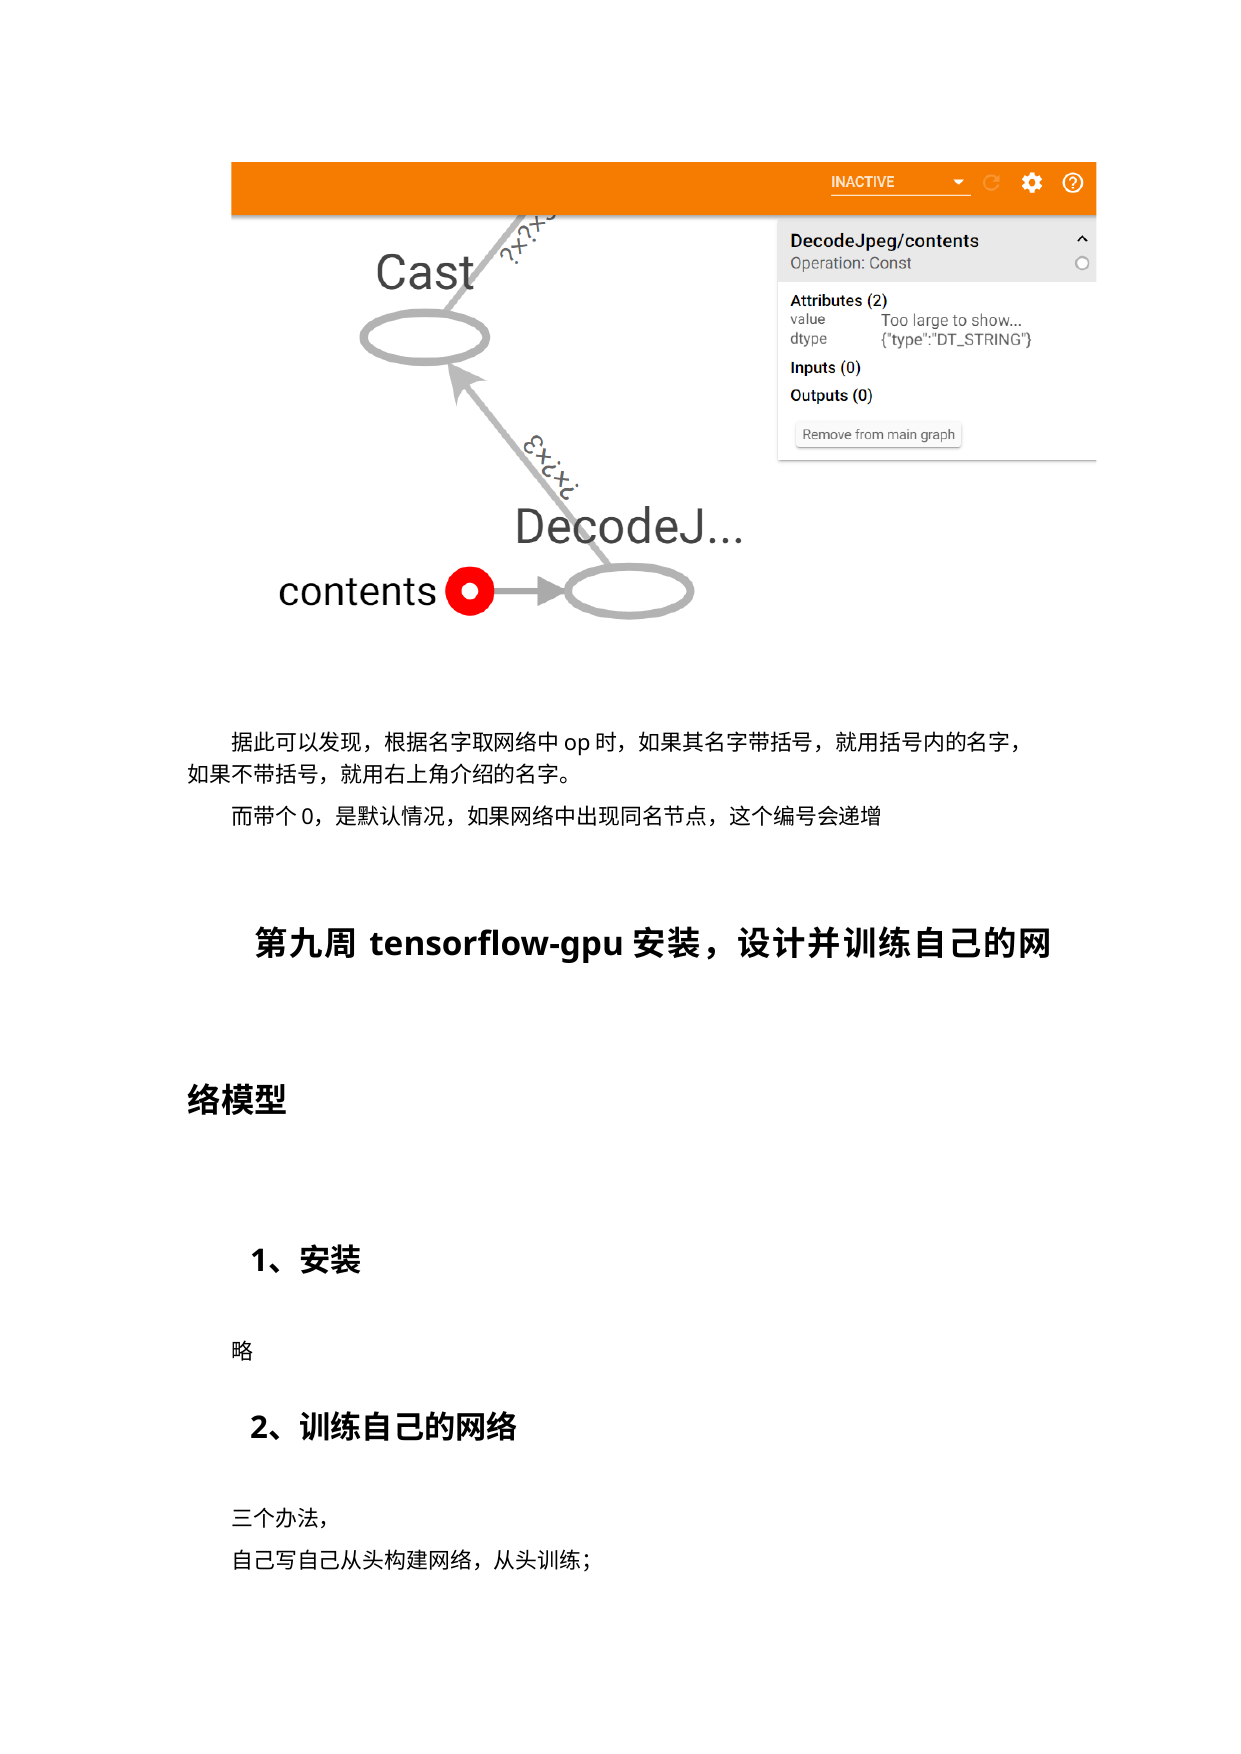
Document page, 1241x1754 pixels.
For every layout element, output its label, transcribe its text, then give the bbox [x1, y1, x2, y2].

subtitle 1、安装 [187, 1226, 1053, 1291]
text 据此可以发现，根据名字取网络中op时，如果其名字带括号，就用括号内的名字，如果不带括号，就用右上角介绍的名字。 [187, 724, 1053, 789]
text 略 [187, 1333, 1053, 1366]
picture [231, 162, 1097, 711]
text 自己写自己从头构建网络，从头训练； [187, 1543, 1053, 1575]
text 而带个0，是默认情况，如果网络中出现同名节点，这个编号会递增 [187, 799, 1053, 831]
subtitle 2、训练自己的网络 [187, 1393, 1053, 1458]
text 三个办法， [187, 1501, 1053, 1533]
subtitle 第九周 tensorflow-gpu安装，设计并训练自己的网络模型 [187, 909, 1053, 1131]
